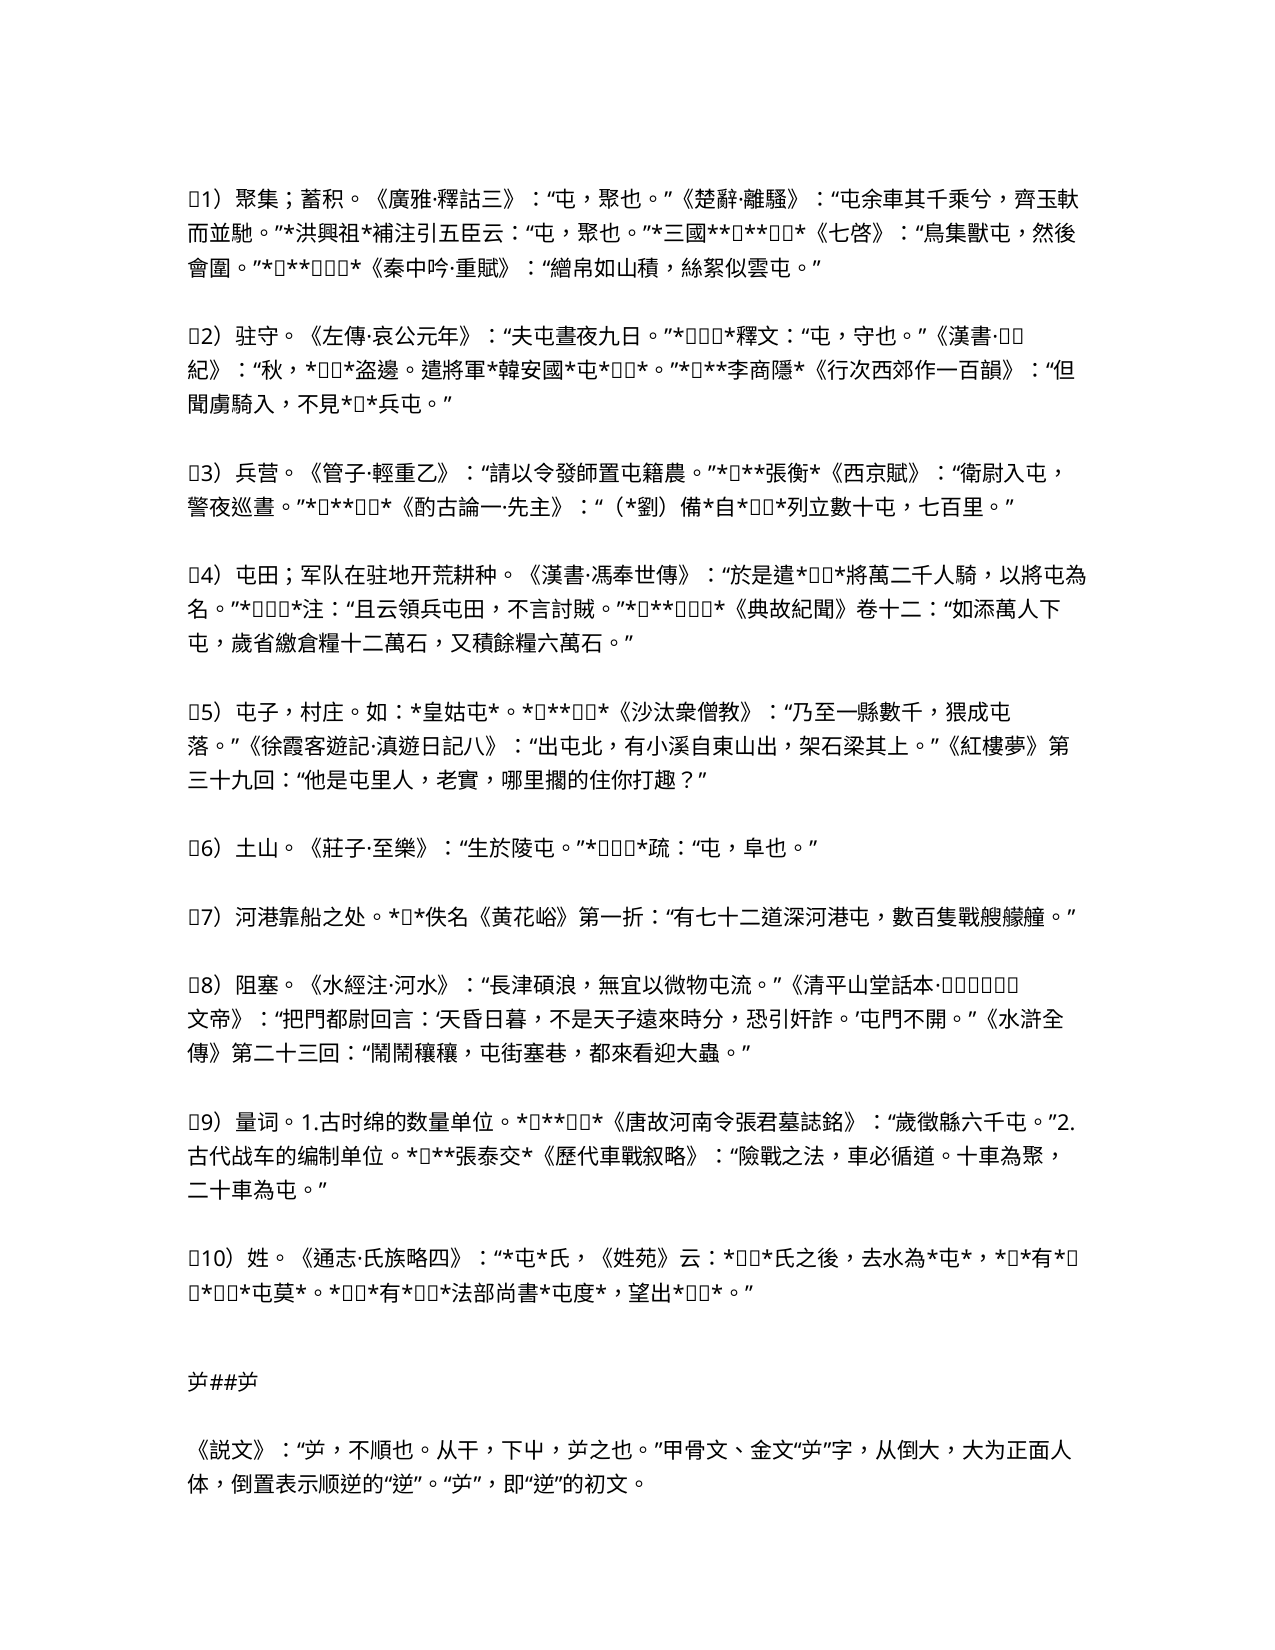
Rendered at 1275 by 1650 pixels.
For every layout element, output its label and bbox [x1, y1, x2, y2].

text [187, 1367, 1087, 1499]
text [187, 150, 1087, 1341]
